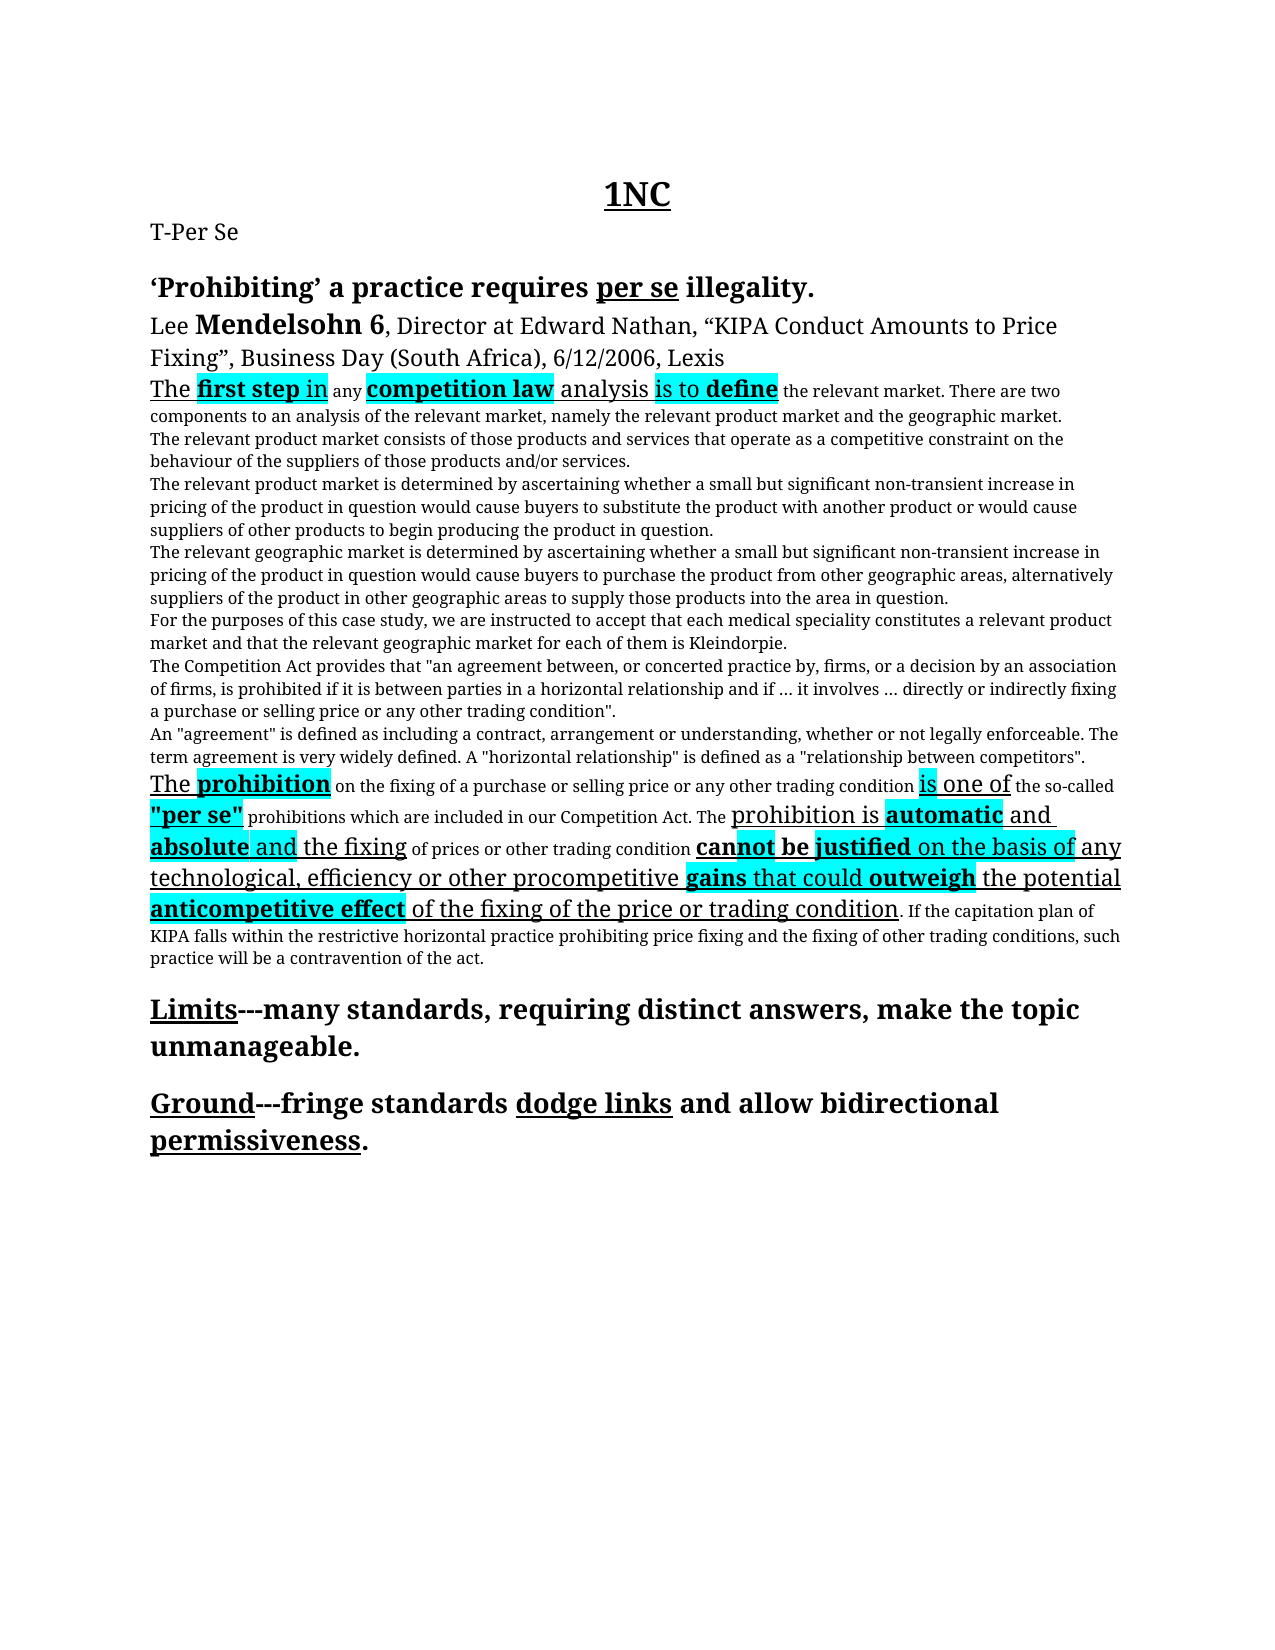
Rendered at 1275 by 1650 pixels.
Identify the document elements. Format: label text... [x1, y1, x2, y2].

text Lee Mendelsohn 6, Director at Edward Nathan, “KIPA Conduct Amounts to Price Fixing”, Business Day (South Africa), 6/12/2006, Lexis [150, 305, 1125, 373]
text The relevant product market is determined by ascertaining whether a small but significant non-transient increase in pricing of the product in question would cause buyers to substitute the product with another product or would cause suppliers of other products to begin producing the product in question. [150, 473, 1125, 541]
subtitle ‘Prohibiting’ a practice requires per se illegality. [150, 268, 1125, 305]
text An "agreement" is defined as including a contract, arrangement or understanding, whether or not legally enforceable. The term agreement is very widely defined. A "horizontal relationship" is defined as a "relationship between competitors". [150, 722, 1125, 768]
text For the purposes of this case study, we are instructed to accept that each medical speciality constitutes a relevant product market and that the relevant geographic market for each of them is Kleindorpie. [150, 609, 1125, 654]
text The prohibition on the fixing of a purchase or selling price or any other trading condition is one of the so-called "per se" prohibitions which are included in our Competition Act. The prohibition is automatic and absolute and the fixing of prices or other trading condition cannot be justified on the basis of any technological, efficiency or other procompetitive gains that could outweigh the potential anticompetitive effect of the fixing of the price or trading condition. If the capitation plan of KIPA falls within the restrictive horizontal practice prohibiting price fixing and the fixing of other trading conditions, such practice will be a contravention of the act. [150, 768, 1125, 969]
text The Competition Act provides that "an agreement between, or concerted practice by, firms, or a decision by an association of firms, is prohibited if it is between parties in a horizontal relationship and if … it involves … directly or indirectly fixing a purchase or selling price or any other trading condition". [150, 654, 1125, 722]
text The relevant product market consists of those products and services that operate as a competitive constraint on the behaviour of the suppliers of those products and/or services. [150, 427, 1125, 473]
text The relevant geographic market is determined by ascertaining whether a small but significant non-transient increase in pricing of the product in question would cause buyers to purchase the product from other geographic areas, alternatively suppliers of the product in other geographic areas to supply those products into the area in question. [150, 541, 1125, 609]
text The first step in any competition law analysis is to define the relevant market. There are two components to an analysis of the relevant market, namely the relevant product market and the geographic market. [150, 373, 1125, 427]
subtitle 1NC [150, 171, 1125, 216]
subtitle Limits---many standards, requiring distinct answers, make the topic unmanageable. [150, 990, 1125, 1064]
text T-Per Se [150, 216, 1125, 247]
subtitle Ground---fringe standards dodge links and allow bidirectional permissiveness. [150, 1085, 1125, 1159]
